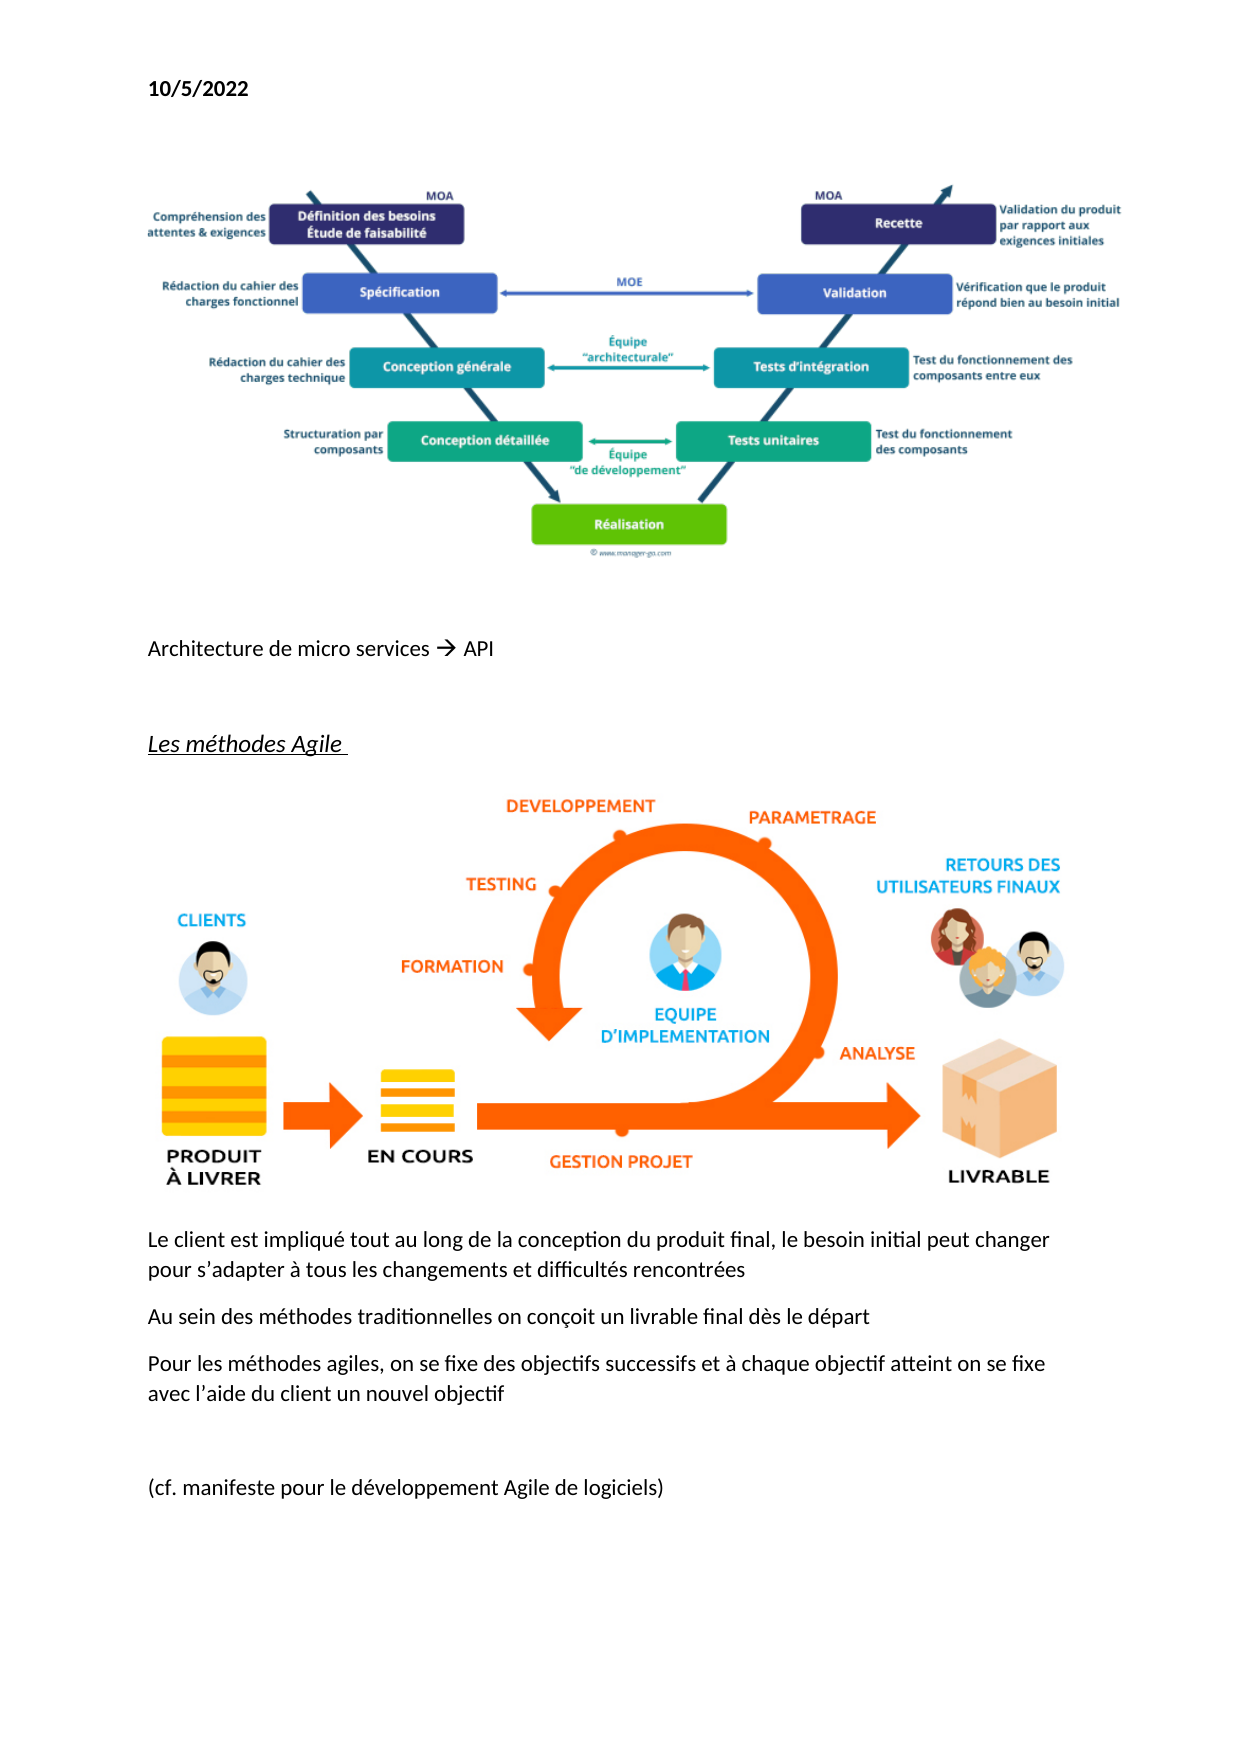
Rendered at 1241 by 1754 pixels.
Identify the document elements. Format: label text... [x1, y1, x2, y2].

text Pour les méthodes agiles, on se fixe des objectifs successifs et à chaque objectif atteint on se fixe avec l’aide du client un nouvel objectif [148, 1349, 1093, 1407]
picture [147, 777, 1078, 1207]
picture [147, 147, 1123, 569]
text Le client est impliqué tout au long de la conception du produit final, le besoin initial peut changer pour s’adapter à tous les changements et difficultés rencontrées [148, 1225, 1093, 1283]
text Les méthodes Agile [148, 728, 1093, 758]
text Au sein des méthodes traditionnelles on conçoit un livrable final dès le départ [148, 1302, 1093, 1330]
text Architecture de micro services API [148, 634, 1093, 662]
text (cf. manifeste pour le développement Agile de logiciels) [148, 1473, 1093, 1501]
